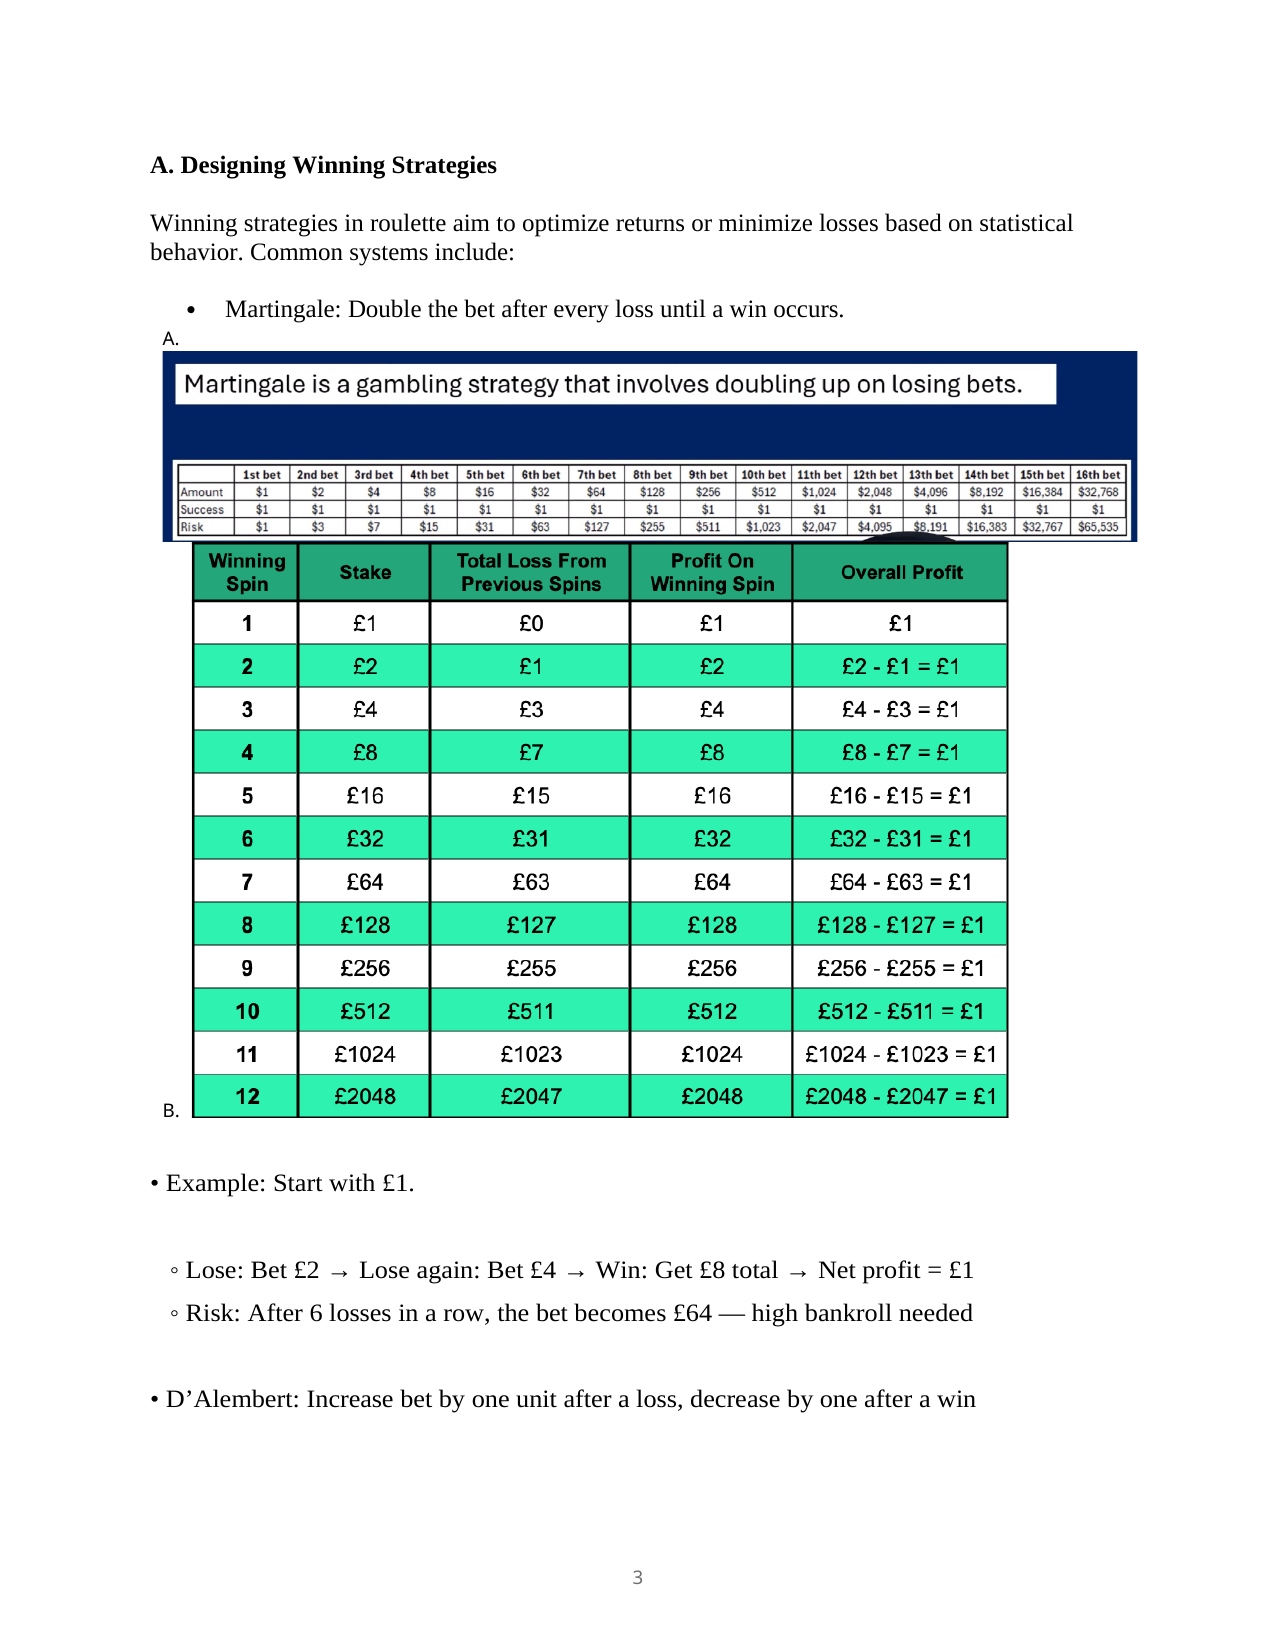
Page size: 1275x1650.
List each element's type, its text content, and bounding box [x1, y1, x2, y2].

list Martingale: Double the bet after every loss until a win occurs. [187, 294, 1125, 323]
text • D’Alembert: Increase bet by one unit after a loss, decrease by one after a win [150, 1384, 1125, 1413]
text ◦ Lose: Bet £2 → Lose again: Bet £4 → Win: Get £8 total → Net profit = £1 [150, 1255, 1125, 1284]
text A. Designing Winning Strategies [150, 150, 1125, 179]
text Winning strategies in roulette aim to optimize returns or minimize losses based on statistical behavior. Common systems include: [150, 208, 1125, 265]
picture [162, 351, 1138, 1118]
text ◦ Risk: After 6 losses in a row, the bet becomes £64 — high bankroll needed [150, 1298, 1125, 1327]
text • Example: Start with £1. [150, 1168, 1125, 1197]
